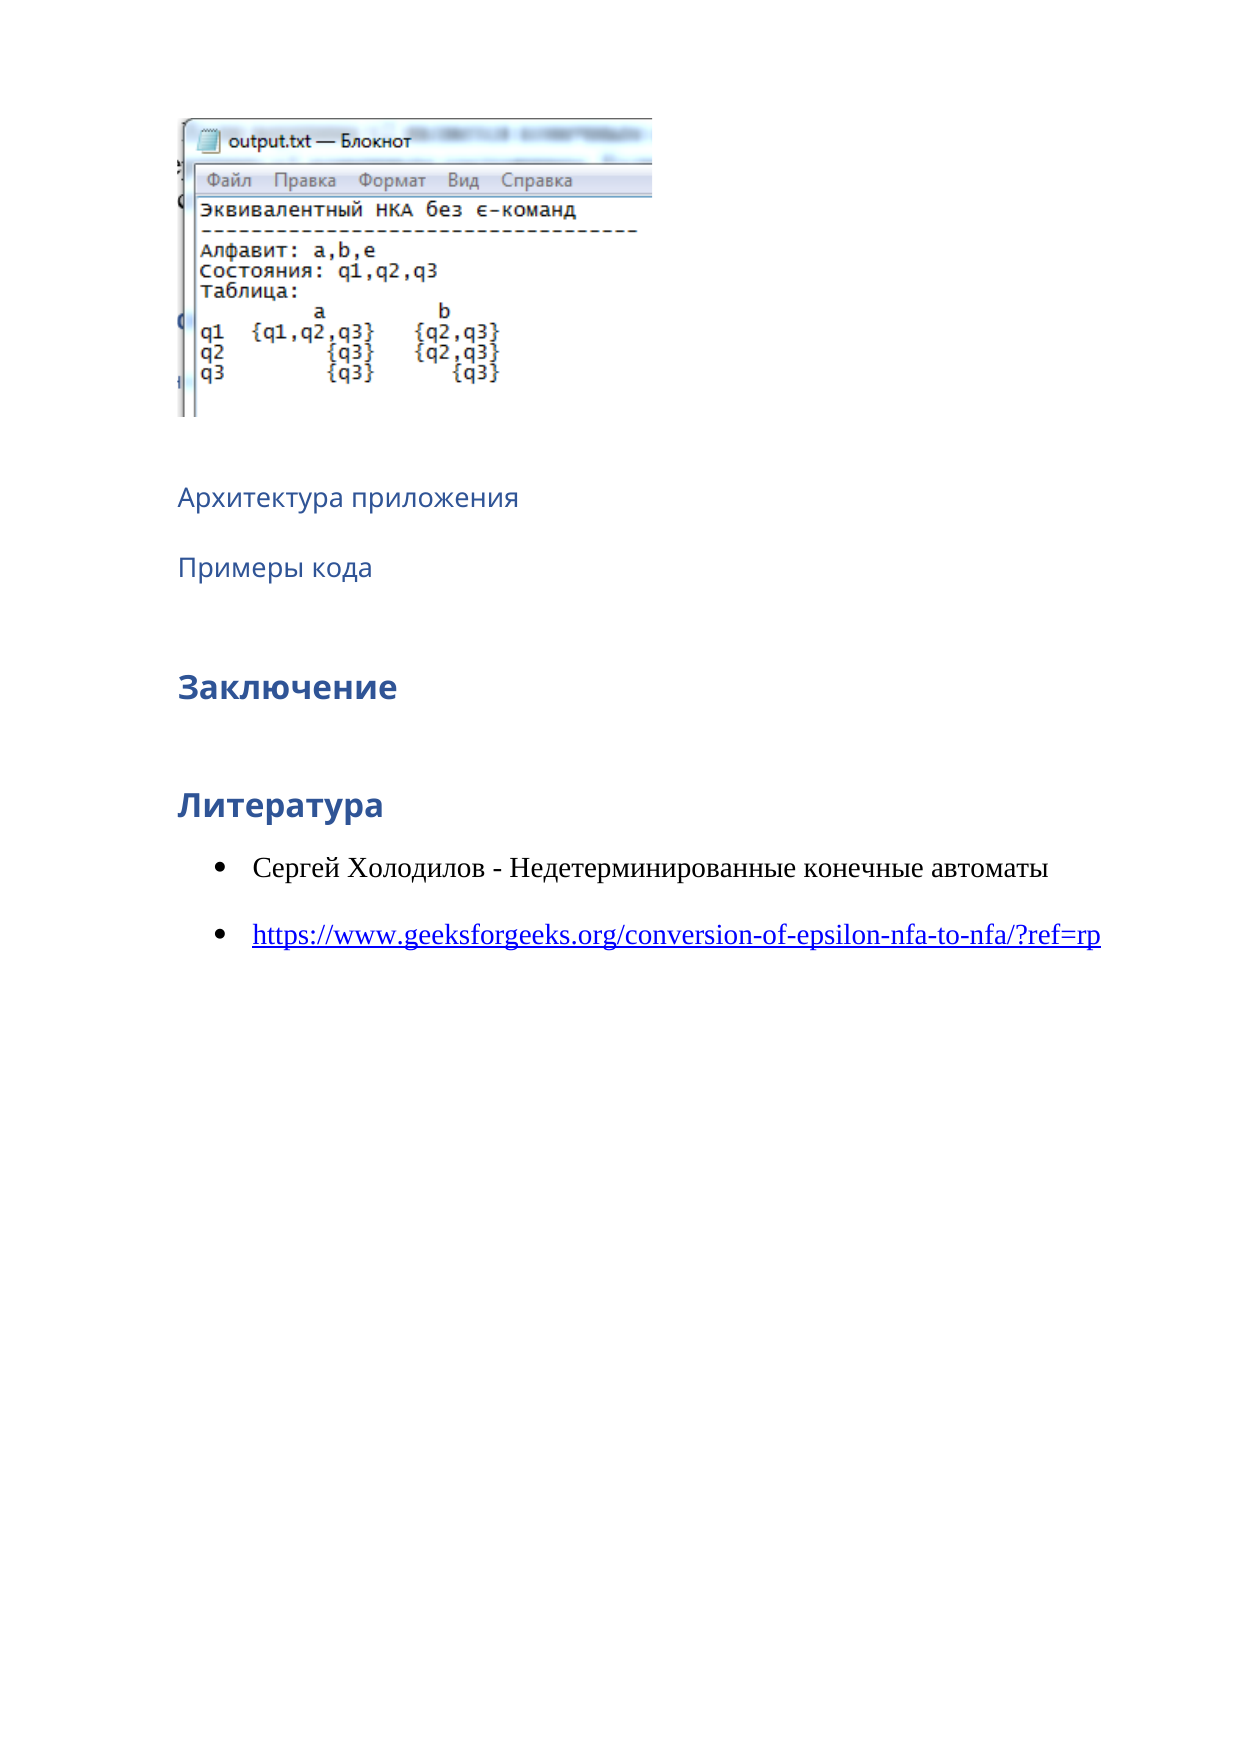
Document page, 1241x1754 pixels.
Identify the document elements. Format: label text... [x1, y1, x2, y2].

subtitle Примеры кода [177, 548, 1152, 585]
list https://www.geeksforgeeks.org/conversion-of-epsilon-nfa-to-nfa/?ref=rp [215, 917, 1152, 951]
subtitle Архитектура приложения [177, 478, 1152, 515]
picture [177, 118, 653, 417]
list Сергей Холодилов - Недетерминированные конечные автоматы [215, 850, 1152, 883]
subtitle Заключение [177, 664, 1152, 709]
subtitle Литература [177, 782, 1152, 827]
